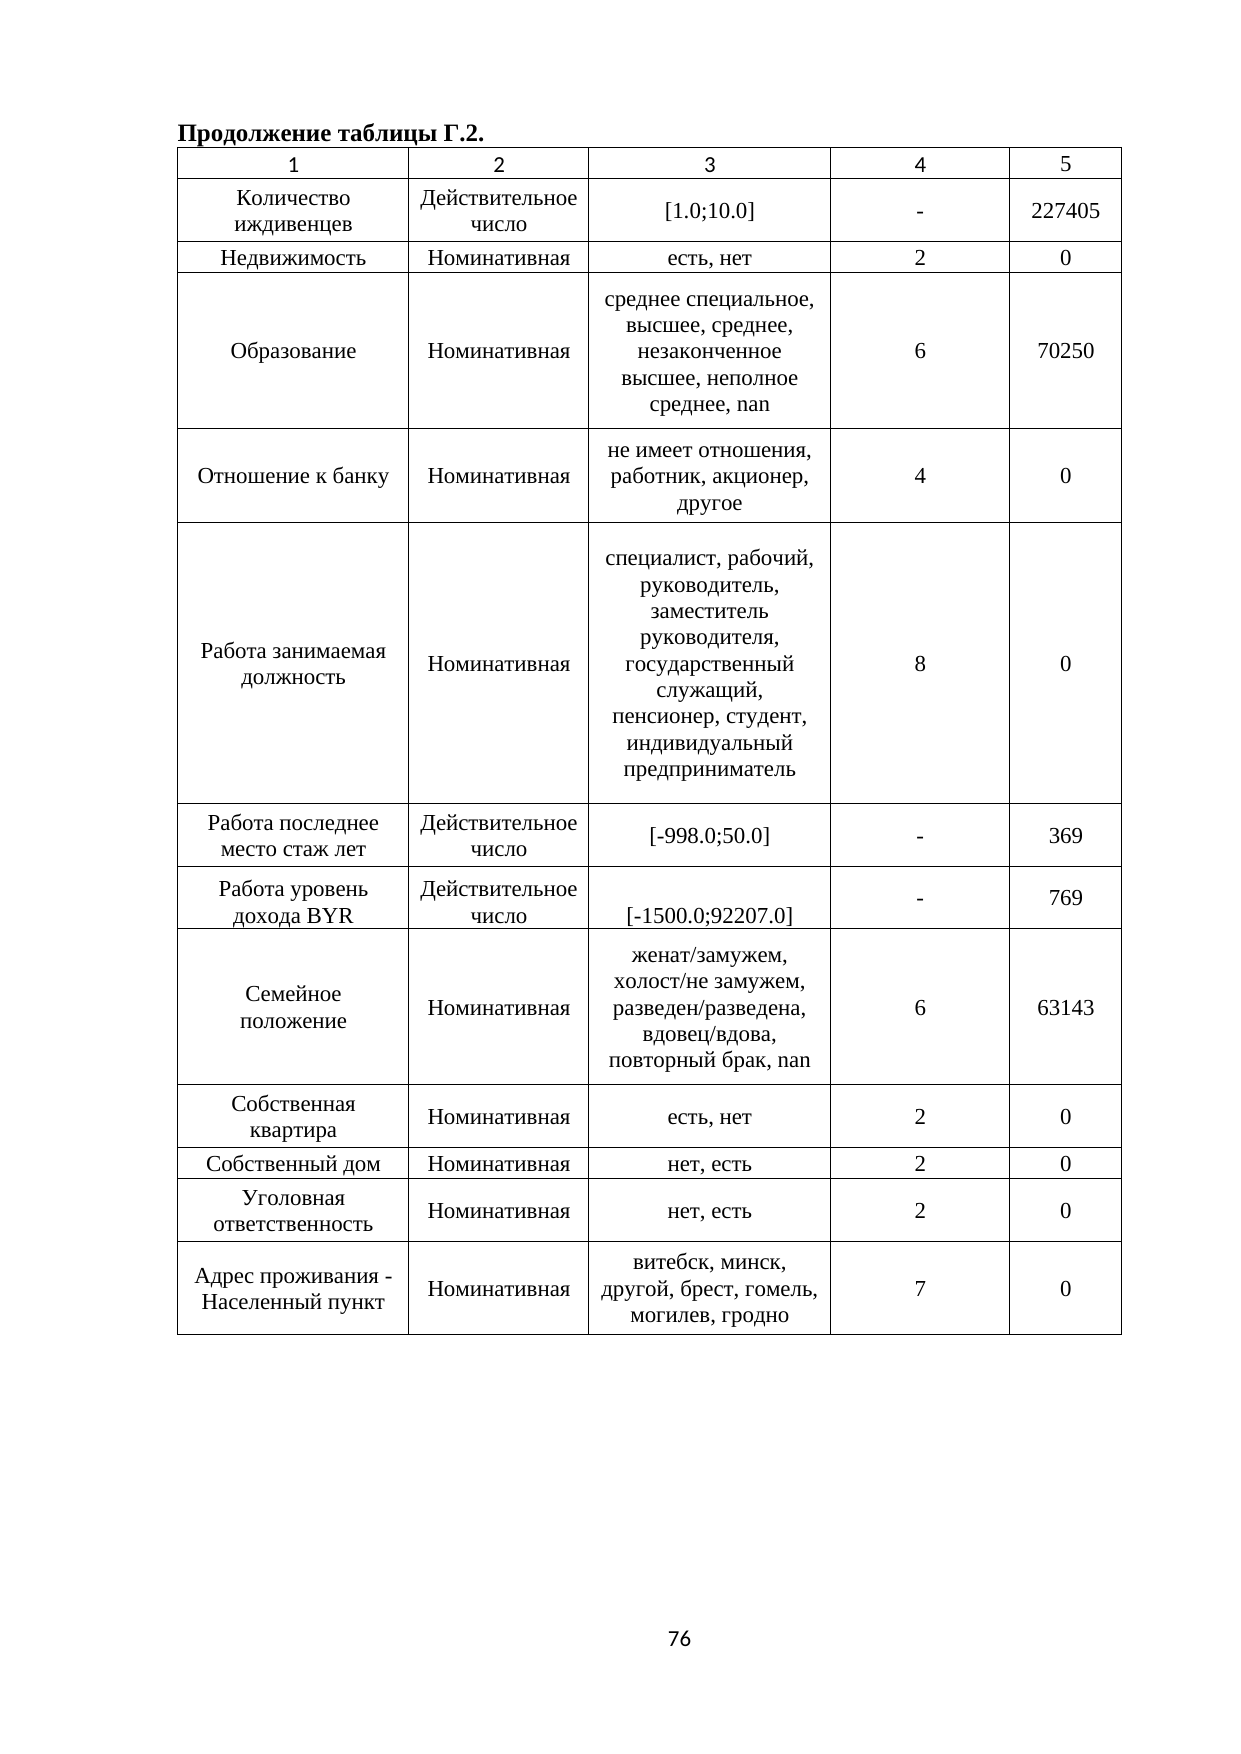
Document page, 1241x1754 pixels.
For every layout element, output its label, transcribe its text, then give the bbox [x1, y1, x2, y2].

table_cell 0 [1010, 1148, 1121, 1178]
table_cell Семейное положение [178, 929, 408, 1084]
table_cell Собственный дом [178, 1148, 408, 1178]
table_cell есть, нет [589, 242, 830, 272]
table_cell Работа уровень дохода BYR [178, 867, 408, 928]
table_cell 63143 [1010, 929, 1121, 1084]
table_cell 369 [1010, 804, 1121, 866]
table_cell Адрес проживания - Населенный пункт [178, 1242, 408, 1334]
table_cell 769 [1010, 867, 1121, 928]
table_cell [-998.0;50.0] [589, 804, 830, 866]
table_cell [-1500.0;92207.0] [589, 867, 830, 928]
table_cell 70250 [1010, 273, 1121, 428]
table_cell 0 [1010, 1085, 1121, 1147]
table_cell - [831, 804, 1009, 866]
table_cell [1.0;10.0] [589, 179, 830, 241]
table_cell Номинативная [409, 1242, 588, 1334]
table_cell женат/замужем, холост/не замужем, разведен/разведена, вдовец/вдова, повторный брак, nan [589, 929, 830, 1084]
table_cell Номинативная [409, 1179, 588, 1241]
table_cell Номинативная [409, 929, 588, 1084]
table_cell Действительное число [409, 179, 588, 241]
table_header 1 [178, 148, 408, 178]
table_cell Уголовная ответственность [178, 1179, 408, 1241]
table_cell среднее специальное, высшее, среднее, незаконченное высшее, неполное среднее, nan [589, 273, 830, 428]
table_cell Собственная квартира [178, 1085, 408, 1147]
table_cell - [831, 867, 1009, 928]
table_header 3 [589, 148, 830, 178]
table_cell не имеет отношения, работник, акционер, другое [589, 429, 830, 522]
table_cell Отношение к банку [178, 429, 408, 522]
table_cell 6 [831, 929, 1009, 1084]
table_cell Номинативная [409, 242, 588, 272]
table_cell специалист, рабочий, руководитель, заместитель руководителя, государственный служащий, пенсионер, студент, индивидуальный предприниматель [589, 523, 830, 803]
table_cell Количество иждивенцев [178, 179, 408, 241]
table_cell Номинативная [409, 1085, 588, 1147]
table_header 5 [1010, 148, 1121, 178]
table_header 2 [409, 148, 588, 178]
table_cell 7 [831, 1242, 1009, 1334]
table_cell витебск, минск, другой, брест, гомель, могилев, гродно [589, 1242, 830, 1334]
table_cell 0 [1010, 242, 1121, 272]
table_cell Номинативная [409, 523, 588, 803]
table_cell 2 [831, 1179, 1009, 1241]
table_cell Работа занимаемая должность [178, 523, 408, 803]
text Продолжение таблицы Г.2. [177, 118, 1181, 147]
table_cell 2 [831, 242, 1009, 272]
table_cell Номинативная [409, 273, 588, 428]
table_cell - [831, 179, 1009, 241]
table_cell Работа последнее место стаж лет [178, 804, 408, 866]
table_cell Номинативная [409, 429, 588, 522]
table_cell Действительное число [409, 867, 588, 928]
table_cell Действительное число [409, 804, 588, 866]
table_cell 6 [831, 273, 1009, 428]
table_cell Недвижимость [178, 242, 408, 272]
table_cell 4 [831, 429, 1009, 522]
table_cell 0 [1010, 1179, 1121, 1241]
table_cell 0 [1010, 523, 1121, 803]
table_cell 8 [831, 523, 1009, 803]
table_cell есть, нет [589, 1085, 830, 1147]
table_header 4 [831, 148, 1009, 178]
table_cell 2 [831, 1148, 1009, 1178]
table_cell 2 [831, 1085, 1009, 1147]
table_cell нет, есть [589, 1179, 830, 1241]
table_cell 0 [1010, 429, 1121, 522]
table_cell Образование [178, 273, 408, 428]
table_cell 0 [1010, 1242, 1121, 1334]
table_cell 227405 [1010, 179, 1121, 241]
table_cell нет, есть [589, 1148, 830, 1178]
table_cell Номинативная [409, 1148, 588, 1178]
